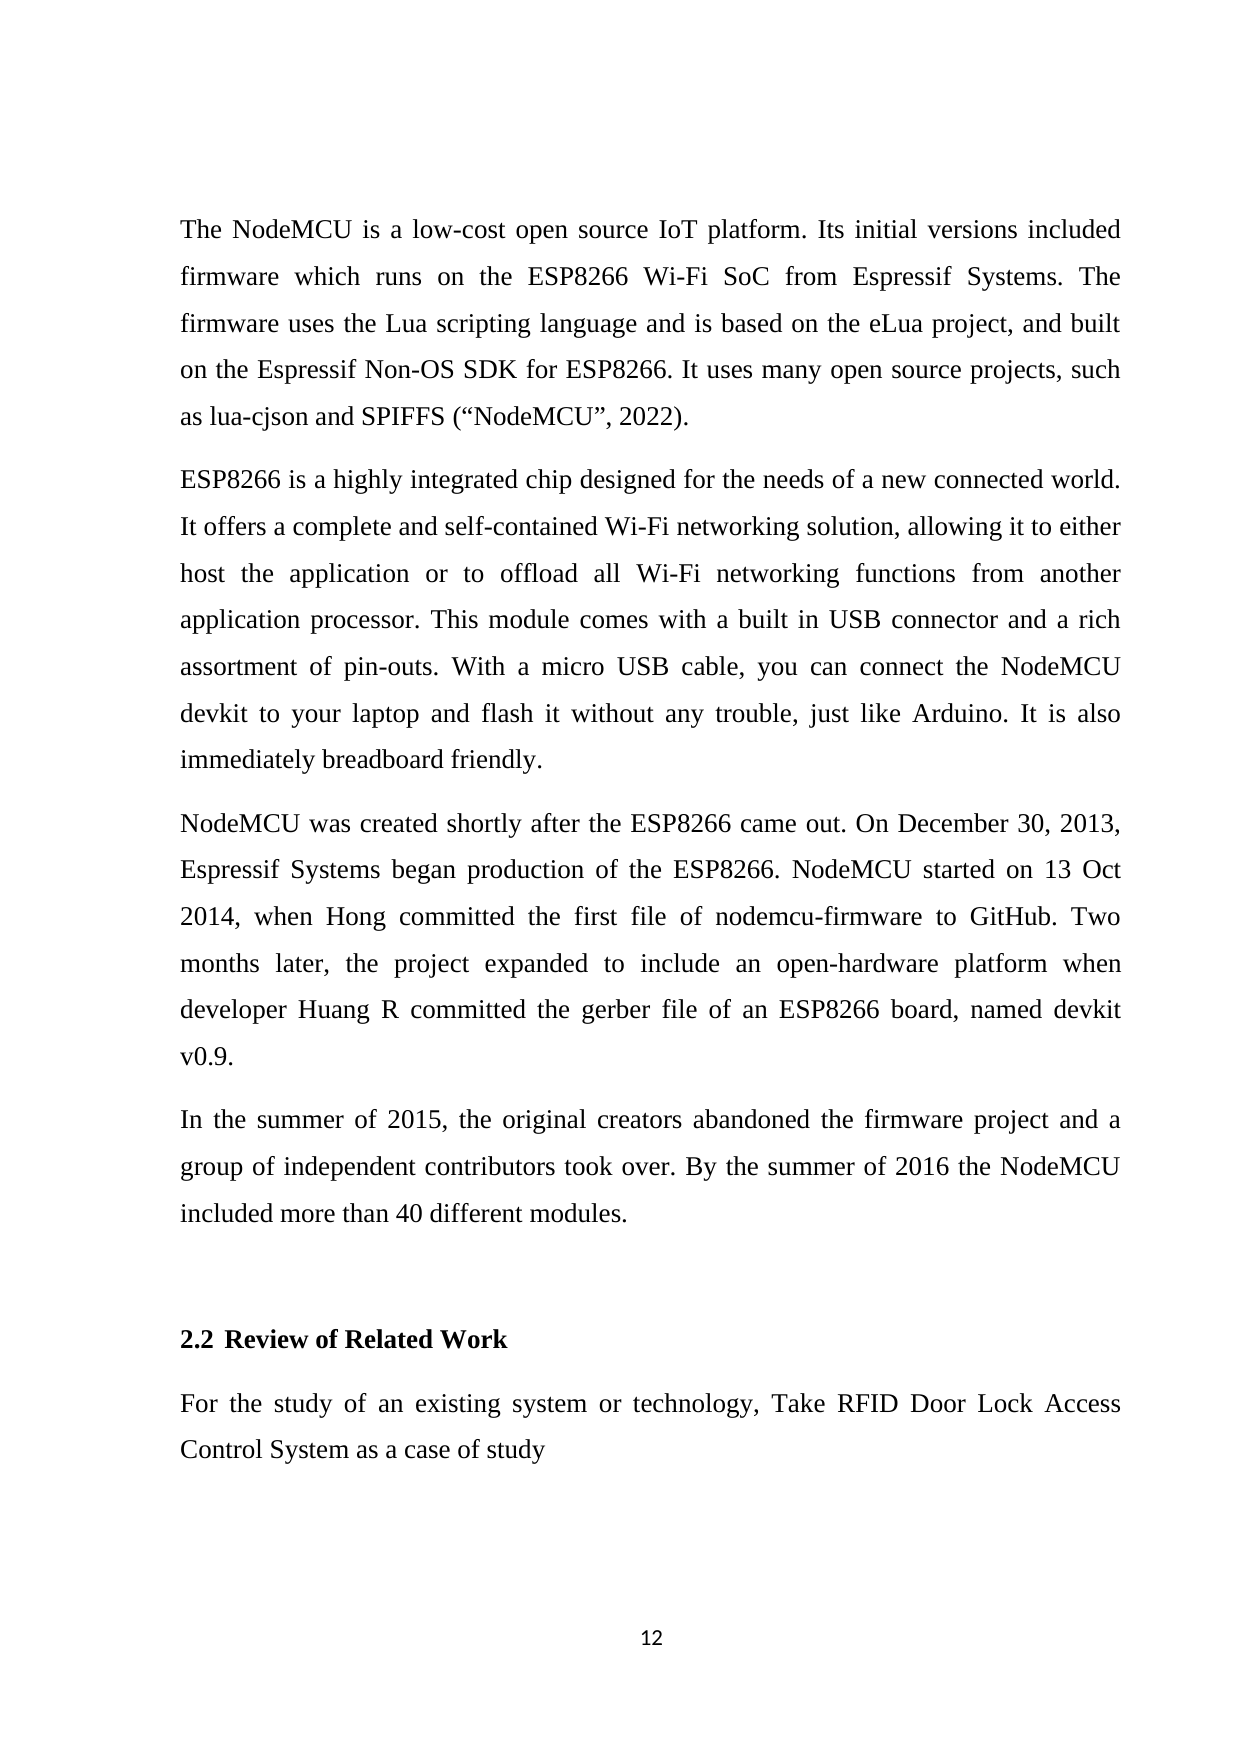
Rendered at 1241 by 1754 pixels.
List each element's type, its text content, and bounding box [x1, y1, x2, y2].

text For the study of an existing system or technology, Take RFID Door Lock Access Control System as a case of study [180, 1387, 1122, 1464]
text In the summer of 2015, the original creators abandoned the firmware project and a group of independent contributors took over. By the summer of 2016 the NodeMCU included more than 40 different modules. [180, 1103, 1122, 1228]
text The NodeMCU is a low-cost open source IoT platform. Its initial versions included firmware which runs on the ESP8266 Wi-Fi SoC from Espressif Systems. The firmware uses the Lua scripting language and is based on the eLua project, and built on the Espressif Non-OS SDK for ESP8266. It uses many open source projects, such as lua-cjson and SPIFFS (“NodeMCU”, 2022). [180, 213, 1122, 431]
text ESP8266 is a highly integrated chip designed for the needs of a new connected world. It offers a complete and self-contained Wi-Fi networking solution, allowing it to either host the application or to offload all Wi-Fi networking functions from another application processor. This module comes with a built in USB connector and a rich assortment of pin-outs. With a micro USB cable, you can connect the NodeMCU devkit to your laptop and flash it without any trouble, just like Arduino. It is also immediately breadboard friendly. [180, 463, 1122, 774]
text NodeMCU was created shortly after the ESP8266 came out. On December 30, 2013, Espressif Systems began production of the ESP8266. NodeMCU started on 13 Oct 2014, when Hong committed the first file of nodemcu-firmware to GitHub. Two months later, the project expanded to include an open-hardware platform when developer Huang R committed the gerber file of an ESP8266 board, named devkit v0.9. [180, 807, 1122, 1071]
list Review of Related Work [180, 1323, 1122, 1354]
